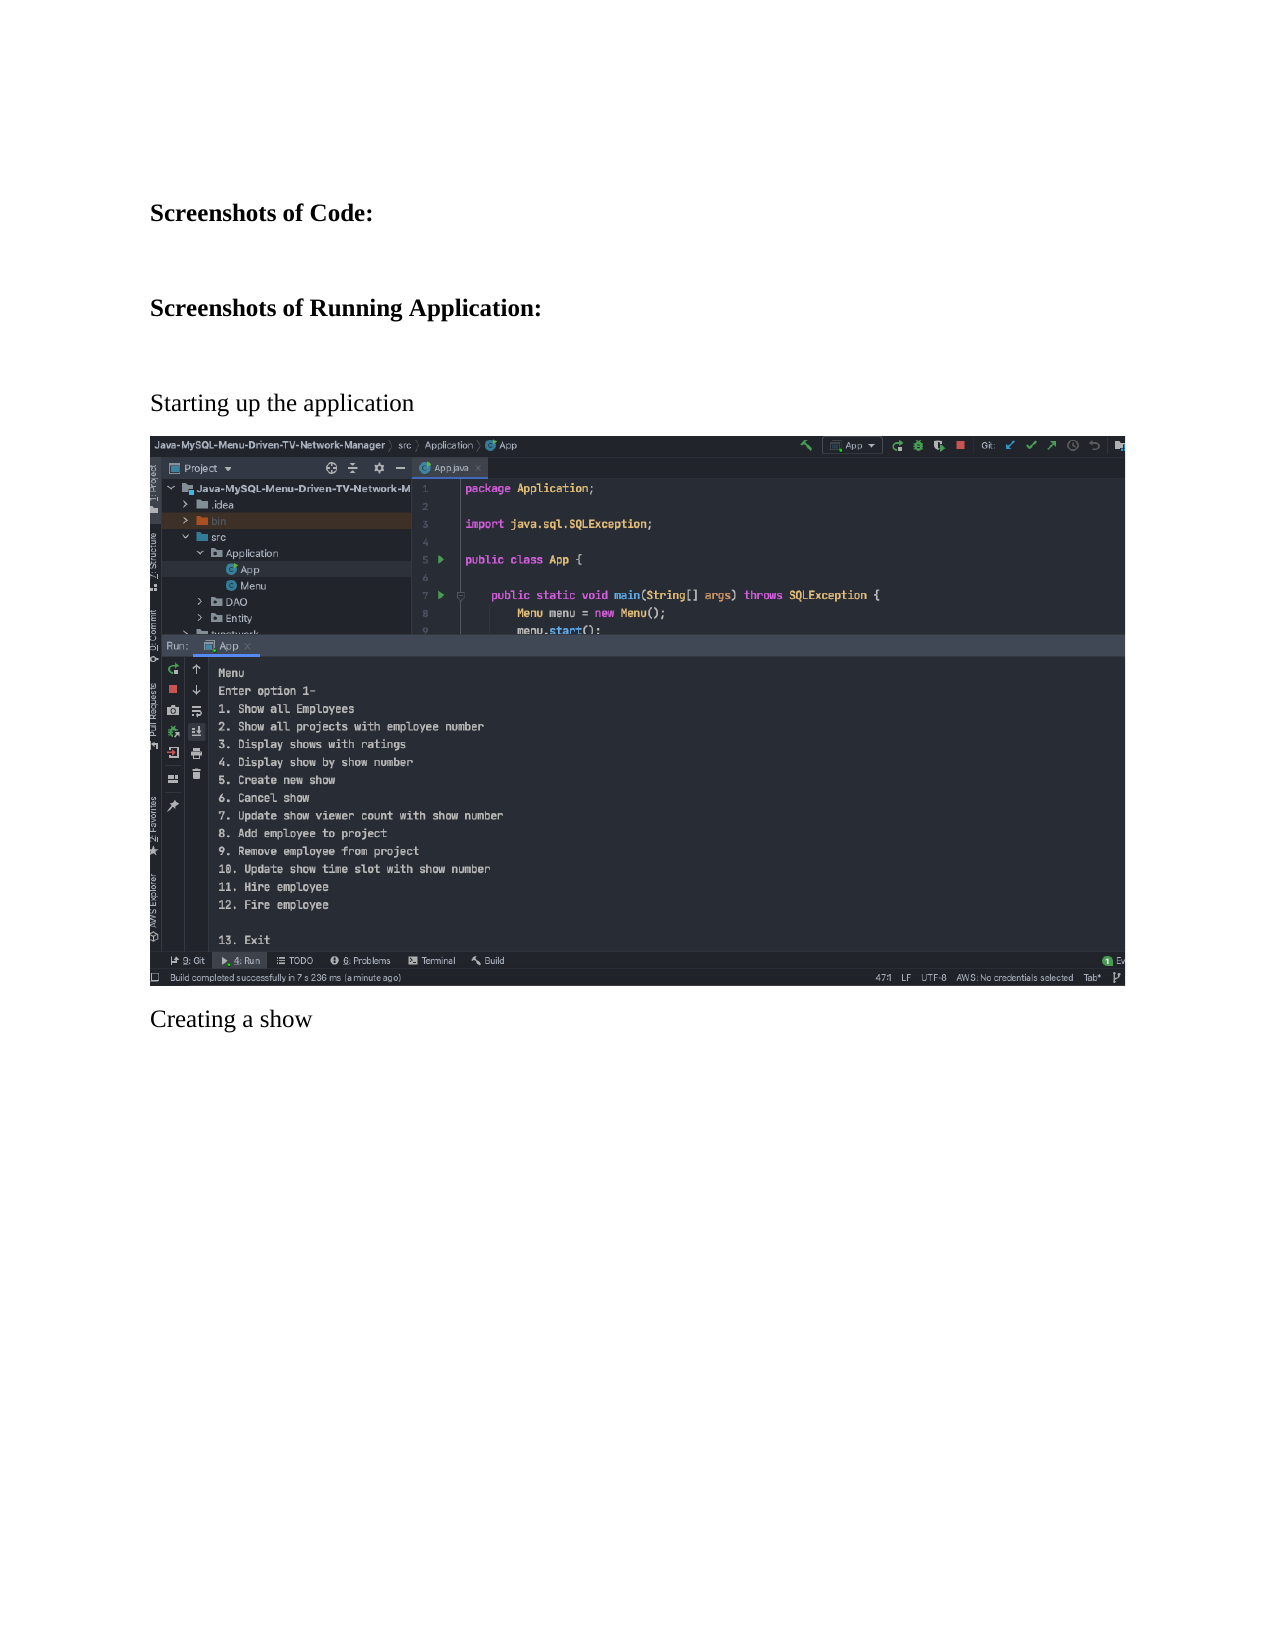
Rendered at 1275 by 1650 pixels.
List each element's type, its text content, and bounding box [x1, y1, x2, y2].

text Screenshots of Running Application: [150, 293, 1125, 322]
text Screenshots of Code: [150, 198, 1125, 226]
text Starting up the application [150, 388, 1125, 417]
text Creating a show [150, 1004, 1125, 1033]
picture [150, 436, 1125, 986]
